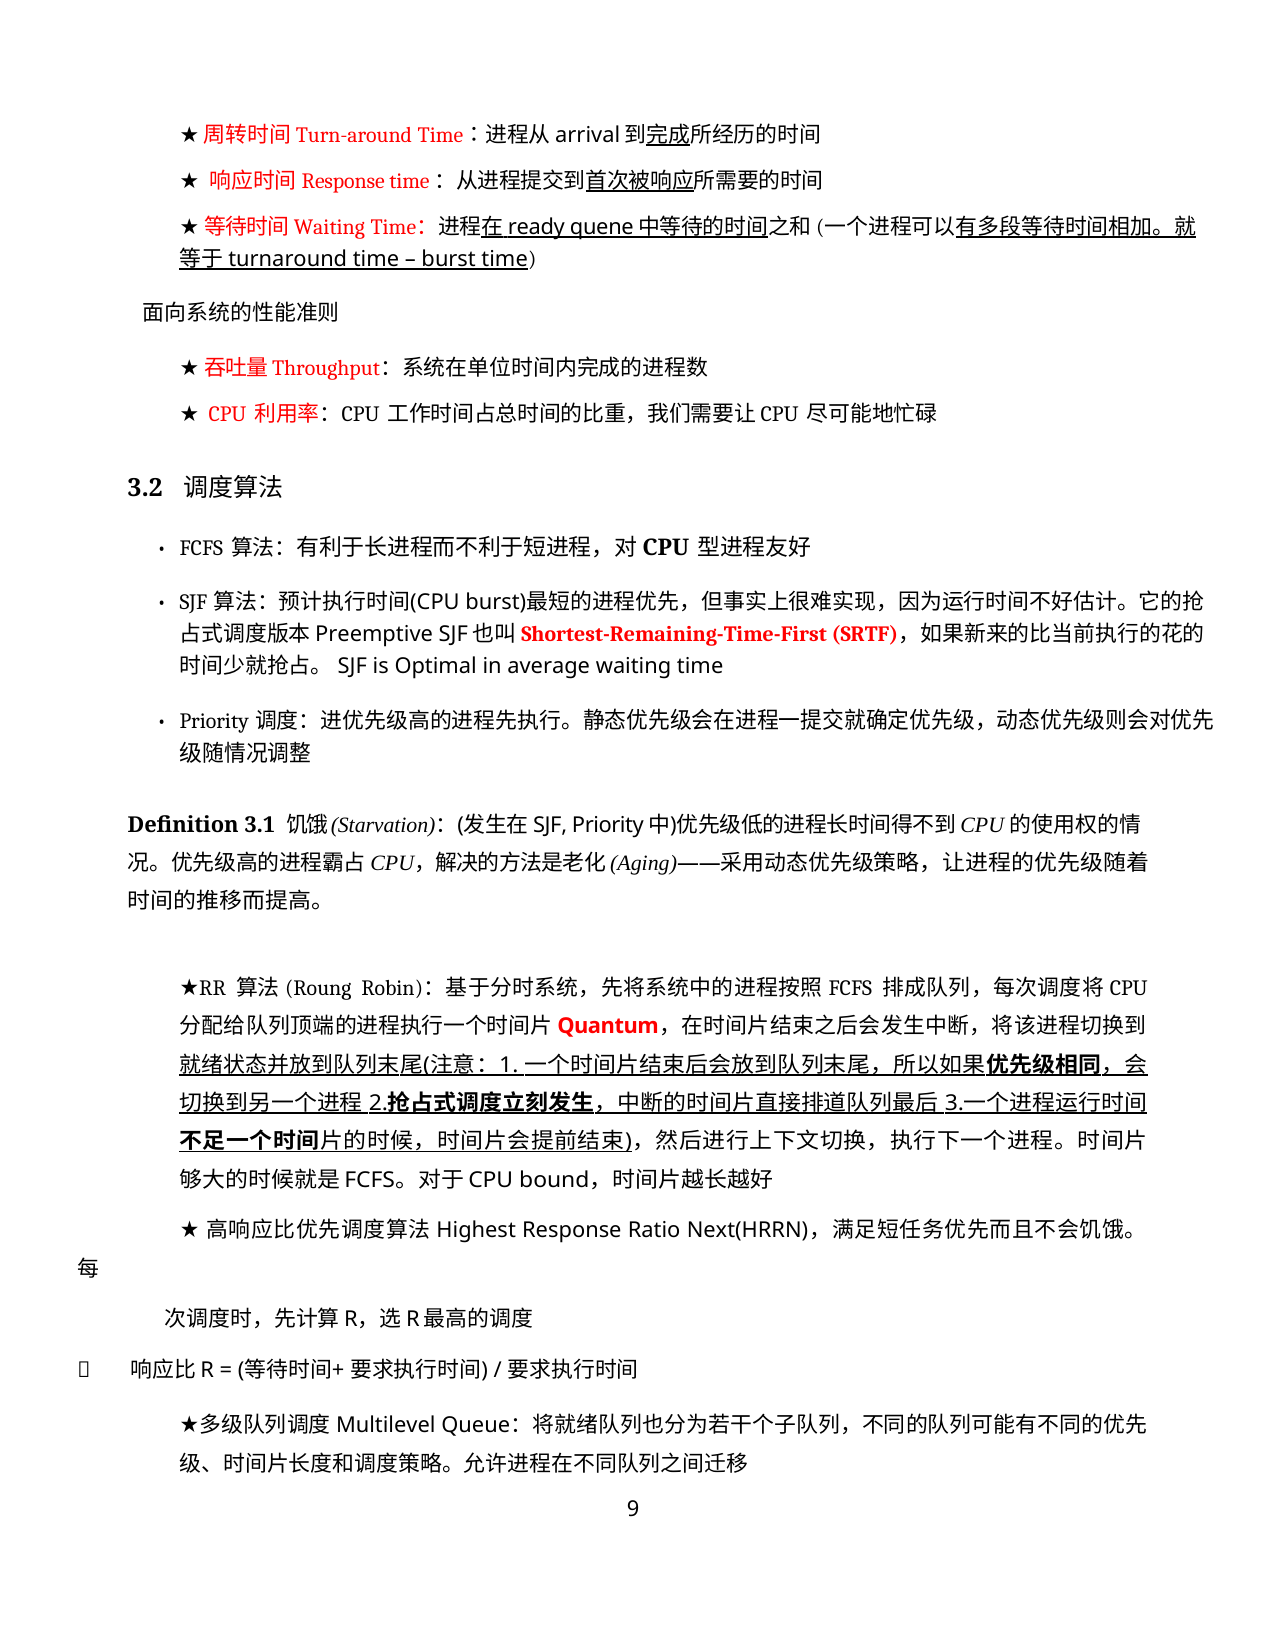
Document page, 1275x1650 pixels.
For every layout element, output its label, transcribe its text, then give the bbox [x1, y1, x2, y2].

text Definition 3.1 饥饿 (Starvation)：(发生在SJF, Priority中)优先级低的进程长时间得不到 CPU 的使用权的情况。优先级高的进程霸占 CPU，解决的方法是老化 (Aging)——采用动态优先级策略，让进程的优先级随着时间的推移而提高。 [127, 807, 1162, 915]
text ★ CPU 利用率：CPU 工作时间占总时间的比重，我们需要让 CPU 尽可能地忙碌 [179, 396, 1217, 428]
list FCFS 算法：有利于长进程而不利于短进程，对 CPU 型进程友好 [157, 528, 1217, 562]
text ★ 吞吐量 Throughput：系统在单位时间内完成的进程数 [179, 350, 1217, 382]
list ★RR 算法 (Roung Robin)：基于分时系统，先将系统中的进程按照 FCFS 排成队列，每次调度将 CPU 分配给队列顶端的进程执行一个时间片Quantum，在时间片结束之后会发生中断，将该进程切换到就绪状态并放到队列末尾(注意：1. 一个时间片结束后会放到队列末尾，所以如果优先级相同，会切换到另一个进程 2.抢占式调度立刻发生，中断的时间片直接排道队列最后 3.一个进程运行时间不足一个时间片的时候，时间片会提前结束)，然后进行上下文切换，执行下一个进程。时间片够大的时候就是FCFS。对于CPU bound，时间片越长越好 [179, 970, 1148, 1193]
text 面向系统的性能准则 [77, 295, 1217, 327]
text 次调度时，先计算R，选R最高的调度 [77, 1301, 1148, 1333]
text ★ 高响应比优先调度算法Highest Response Ratio Next(HRRN)，满足短任务优先而且不会饥饿。每 [77, 1212, 1148, 1283]
list Priority 调度：进优先级高的进程先执行。静态优先级会在进程一提交就确定优先级，动态优先级则会对优先级随情况调整 [157, 702, 1217, 768]
text ★ 周转时间 Turn-around Time：进程从arrival到完成所经历的时间 [179, 119, 1217, 148]
text ★ 响应时间 Response time ：从进程提交到首次被响应所需要的时间 [179, 163, 1217, 195]
text ★ 等待时间 Waiting Time：进程在ready quene中等待的时间之和 (一个进程可以有多段等待时间相加。就等于 turnaround time – burst time) [179, 209, 1217, 273]
list SJF 算法：预计执行时间(CPU burst)最短的进程优先，但事实上很难实现，因为运行时间不好估计。它的抢占式调度版本Preemptive SJF也叫 Shortest-Remaining-Time-First (SRTF)，如果新来的比当前执行的花的时间少就抢占。 SJF is Optimal in average waiting time [157, 584, 1217, 679]
text 调度算法 [127, 470, 1217, 504]
list ★多级队列调度 Multilevel Queue：将就绪队列也分为若干个子队列，不同的队列可能有不同的优先级、时间片长度和调度策略。允许进程在不同队列之间迁移 [179, 1407, 1148, 1477]
text  响应比R = (等待时间+ 要求执行时间) / 要求执行时间 [77, 1352, 1148, 1384]
